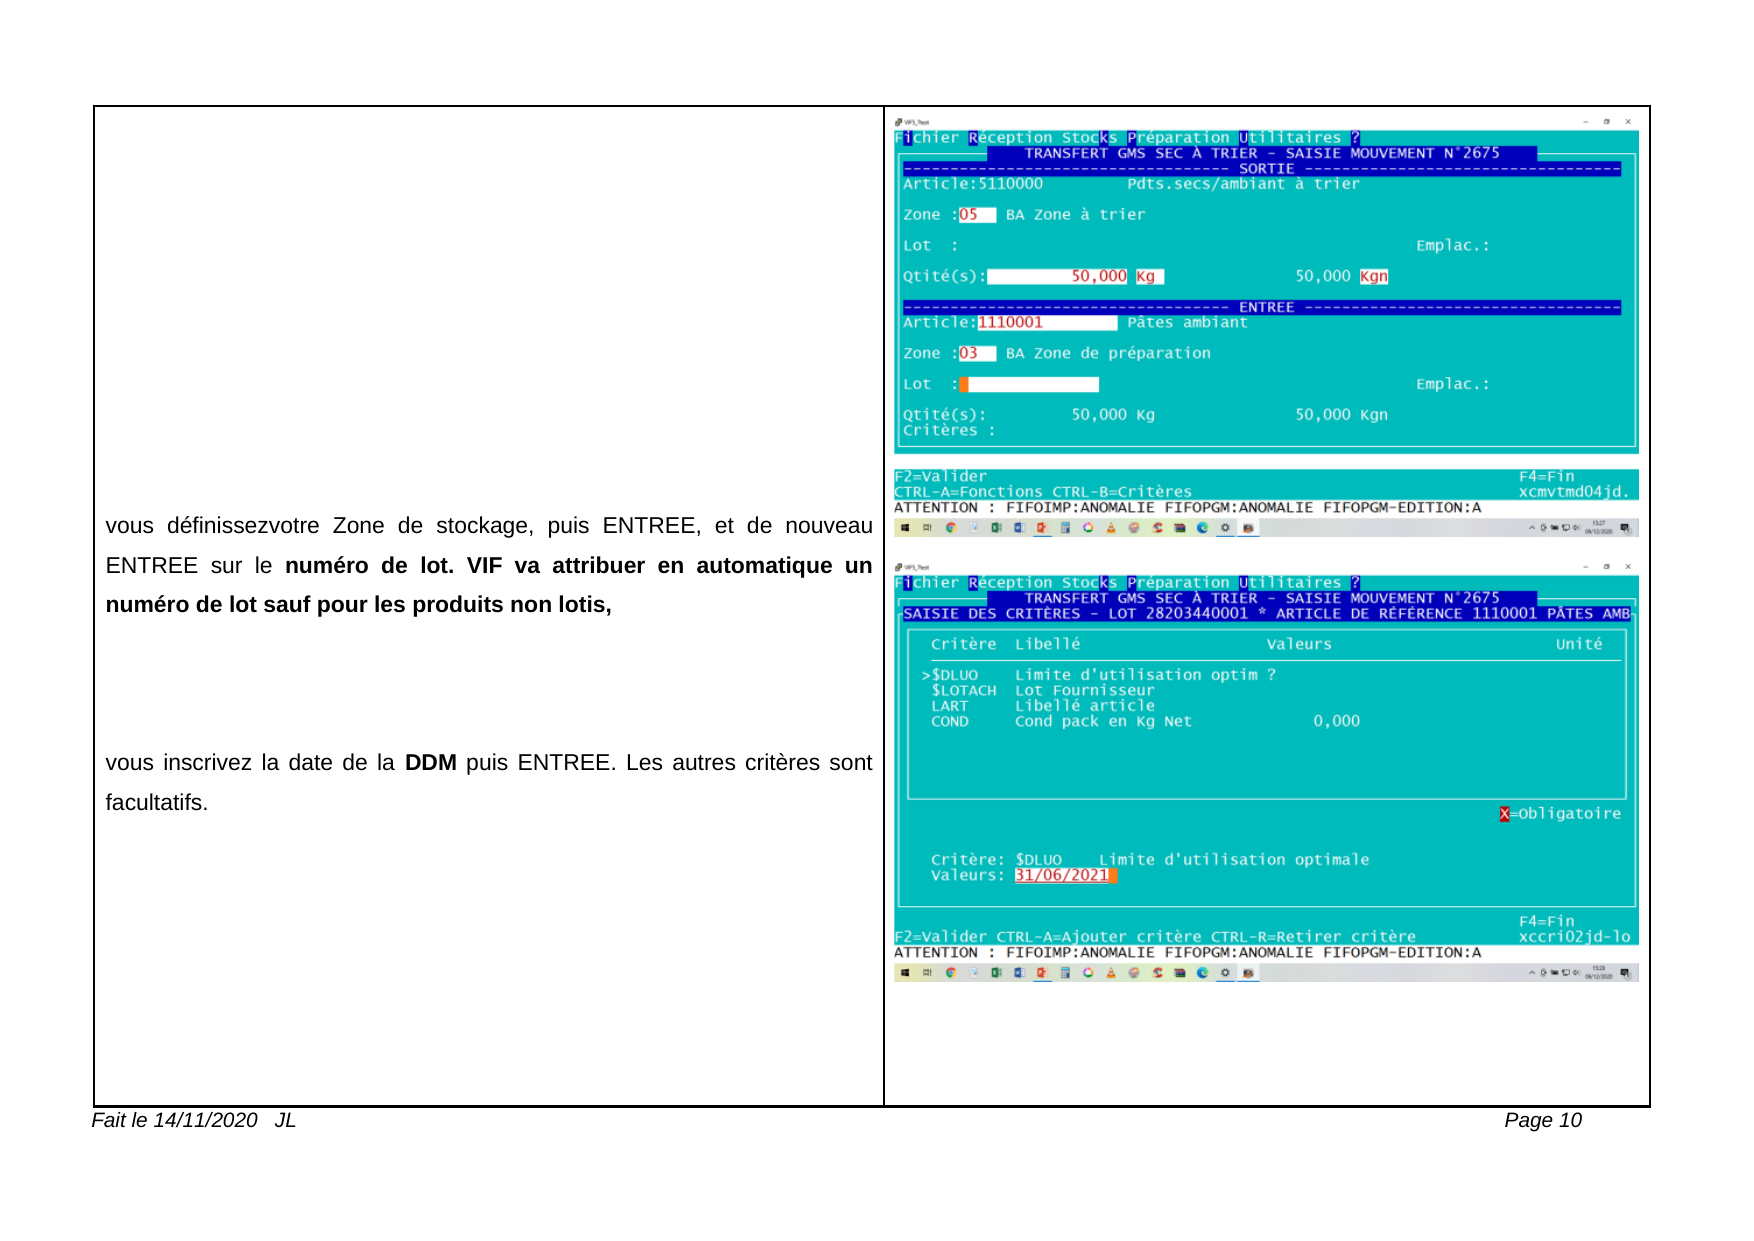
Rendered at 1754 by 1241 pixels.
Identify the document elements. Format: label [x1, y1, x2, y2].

table_cell [885, 107, 1649, 1105]
picture [894, 117, 1639, 537]
picture [894, 562, 1639, 982]
table_cell [95, 107, 883, 1105]
